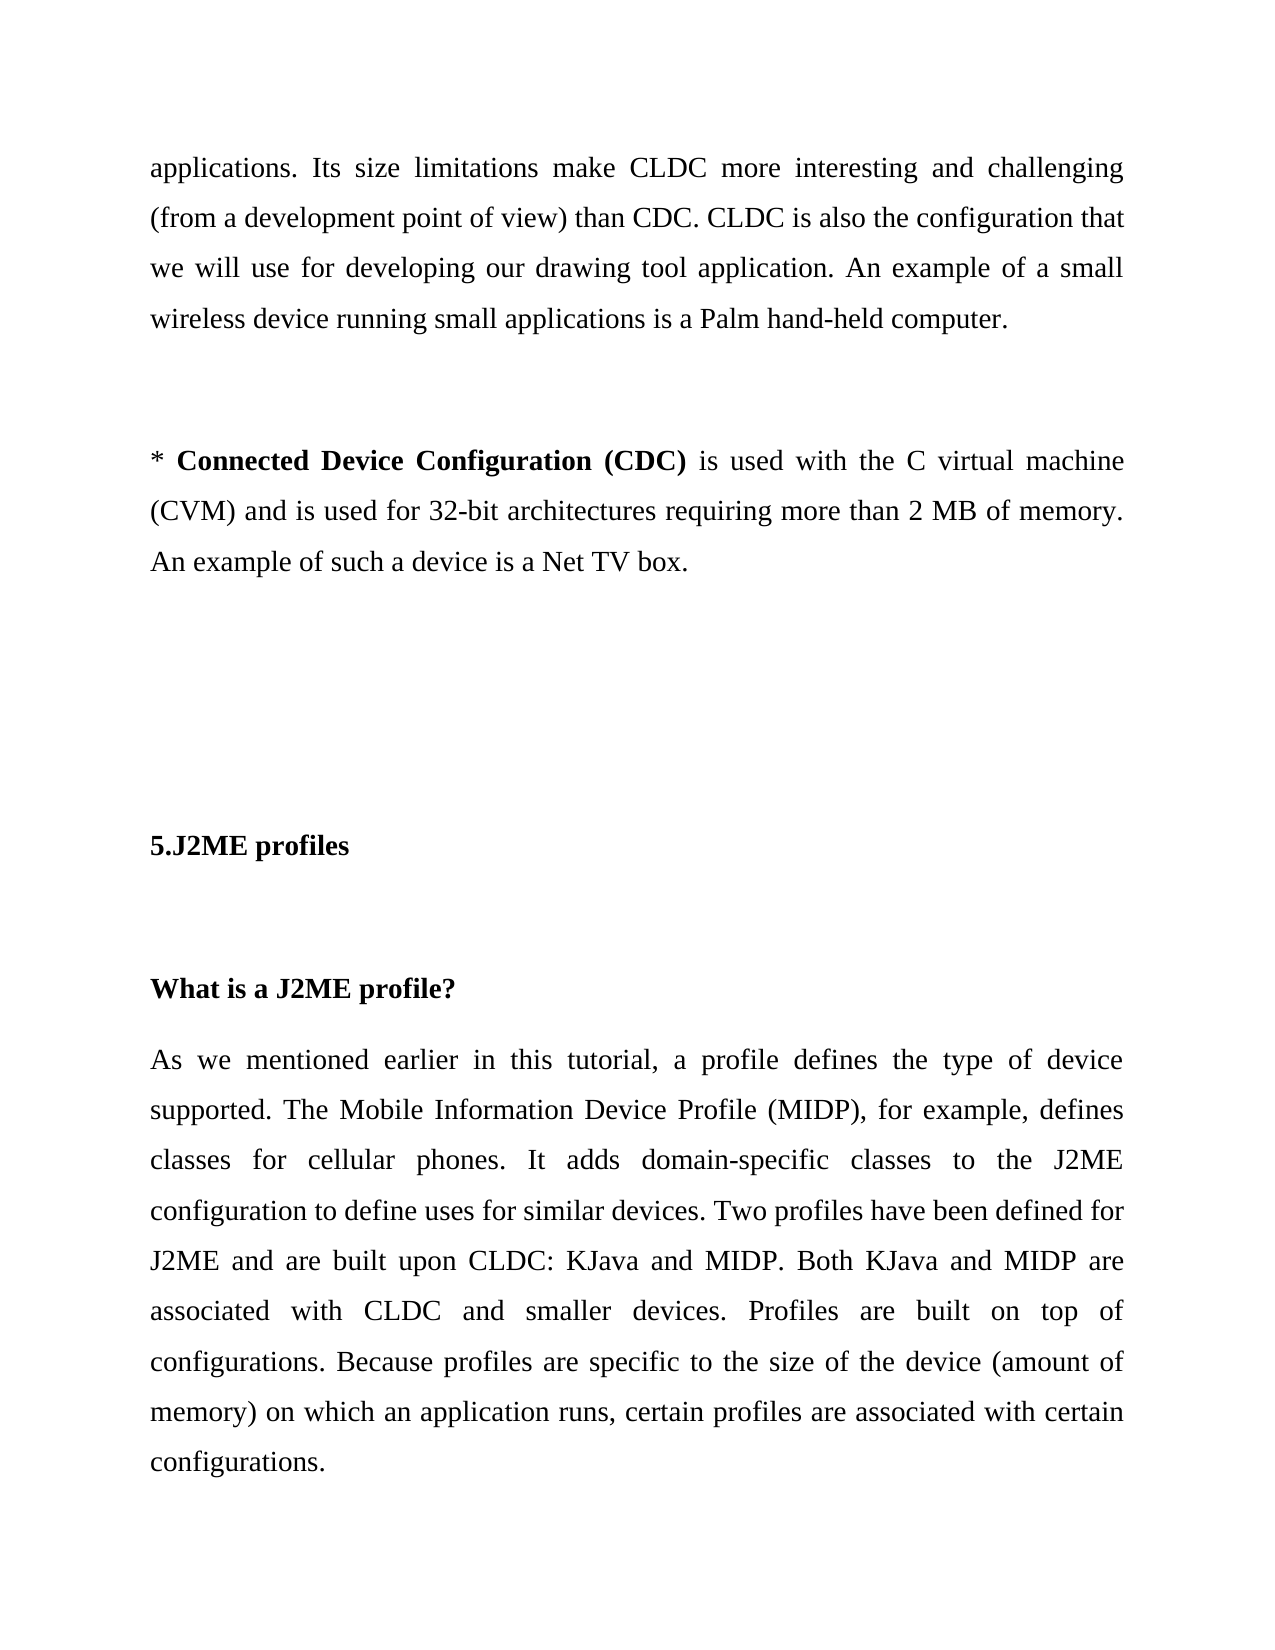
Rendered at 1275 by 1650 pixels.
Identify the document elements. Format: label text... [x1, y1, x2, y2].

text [150, 150, 1125, 334]
text * Connected Device Configuration (CDC) is used with the C virtual machine (CVM) and is used for 32-bit architectures requiring more than 2 MB of memory. An example of such a device is a Net TV box. [150, 443, 1125, 577]
text 5.J2ME profiles [150, 828, 1125, 862]
text As we mentioned earlier in this tutorial, a profile defines the type of device supported. The Mobile Information Device Profile (MIDP), for example, defines classes for cellular phones. It adds domain-specific classes to the J2ME configuration to define uses for similar devices. Two profiles have been defined for J2ME and are built upon CLDC: KJava and MIDP. Both KJava and MIDP are associated with CLDC and smaller devices. Profiles are built on top of configurations. Because profiles are specific to the size of the device (amount of memory) on which an application runs, certain profiles are associated with certain configurations. [150, 1042, 1125, 1478]
text What is a J2ME profile? [150, 971, 1125, 1004]
